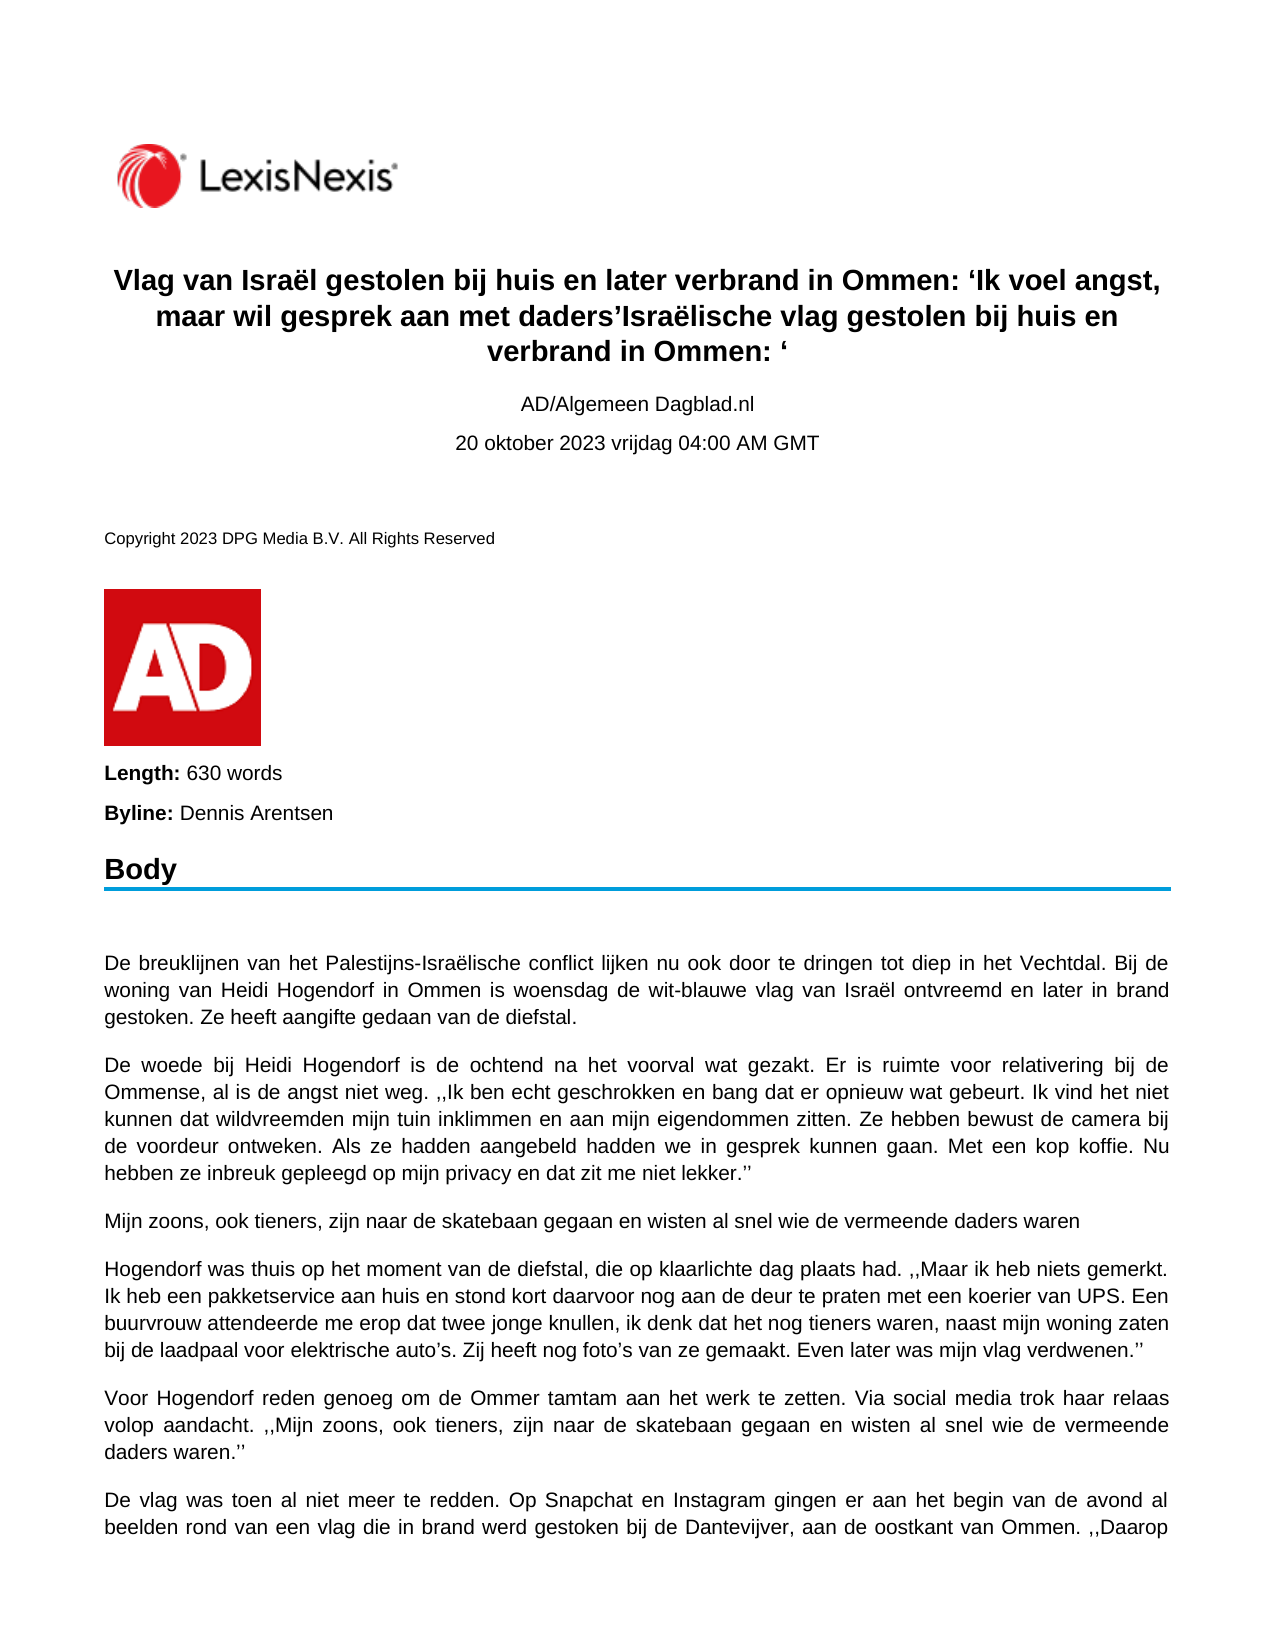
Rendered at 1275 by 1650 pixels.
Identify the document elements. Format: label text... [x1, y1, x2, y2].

picture [104, 144, 412, 208]
text Copyright 2023 DPG Media B.V. All Rights Reserved [104, 496, 1171, 548]
text Length: 630 words [104, 758, 1171, 785]
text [104, 1485, 1171, 1539]
text De woede bij Heidi Hogendorf is de ochtend na het voorval wat gezakt. Er is ruimte voor relativering bij de Ommense, al is de angst niet weg. ,,Ik ben echt geschrokken en bang dat er opnieuw wat gebeurt. Ik vind het niet kunnen dat wildvreemden mijn tuin inklimmen en aan mijn eigendommen zitten. Ze hebben bewust de camera bij de voordeur ontweken. Als ze hadden aangebeld hadden we in gesprek kunnen gaan. Met een kop koffie. Nu hebben ze inbreuk gepleegd op mijn privacy en dat zit me niet lekker.’’ [104, 1049, 1171, 1185]
text Mijn zoons, ook tieners, zijn naar de skatebaan gegaan en wisten al snel wie de vermeende daders waren [104, 1206, 1171, 1233]
text Voor Hogendorf reden genoeg om de Ommer tamtam aan het werk te zetten. Via social media trok haar relaas volop aandacht. ,,Mijn zoons, ook tieners, zijn naar de skatebaan gegaan en wisten al snel wie de vermeende daders waren.’’ [104, 1383, 1171, 1464]
text AD/Algemeen Dagblad.nl [104, 388, 1171, 416]
text Byline: Dennis Arentsen [104, 798, 1171, 825]
subtitle Vlag van Israël gestolen bij huis en later verbrand in Ommen: ‘Ik voel angst, maar wil gesprek aan met daders’Israëlische vlag gestolen bij huis en verbrand in Ommen: ‘ [104, 261, 1171, 368]
text Body [104, 850, 1171, 885]
text De breuklijnen van het Palestijns-Israëlische conflict lijken nu ook door te dringen tot diep in het Vechtdal. Bij de woning van Heidi Hogendorf in Ommen is woensdag de wit-blauwe vlag van Israël ontvreemd en later in brand gestoken. Ze heeft aangifte gedaan van de diefstal. [104, 947, 1171, 1029]
text 20 oktober 2023 vrijdag 04:00 AM GMT [104, 428, 1171, 455]
picture [104, 589, 261, 746]
text Hogendorf was thuis op het moment van de diefstal, die op klaarlichte dag plaats had. ,,Maar ik heb niets gemerkt. Ik heb een pakketservice aan huis en stond kort daarvoor nog aan de deur te praten met een koerier van UPS. Een buurvrouw attendeerde me erop dat twee jonge knullen, ik denk dat het nog tieners waren, naast mijn woning zaten bij de laadpaal voor elektrische auto’s. Zij heeft nog foto’s van ze gemaakt. Even later was mijn vlag verdwenen.’’ [104, 1254, 1171, 1362]
